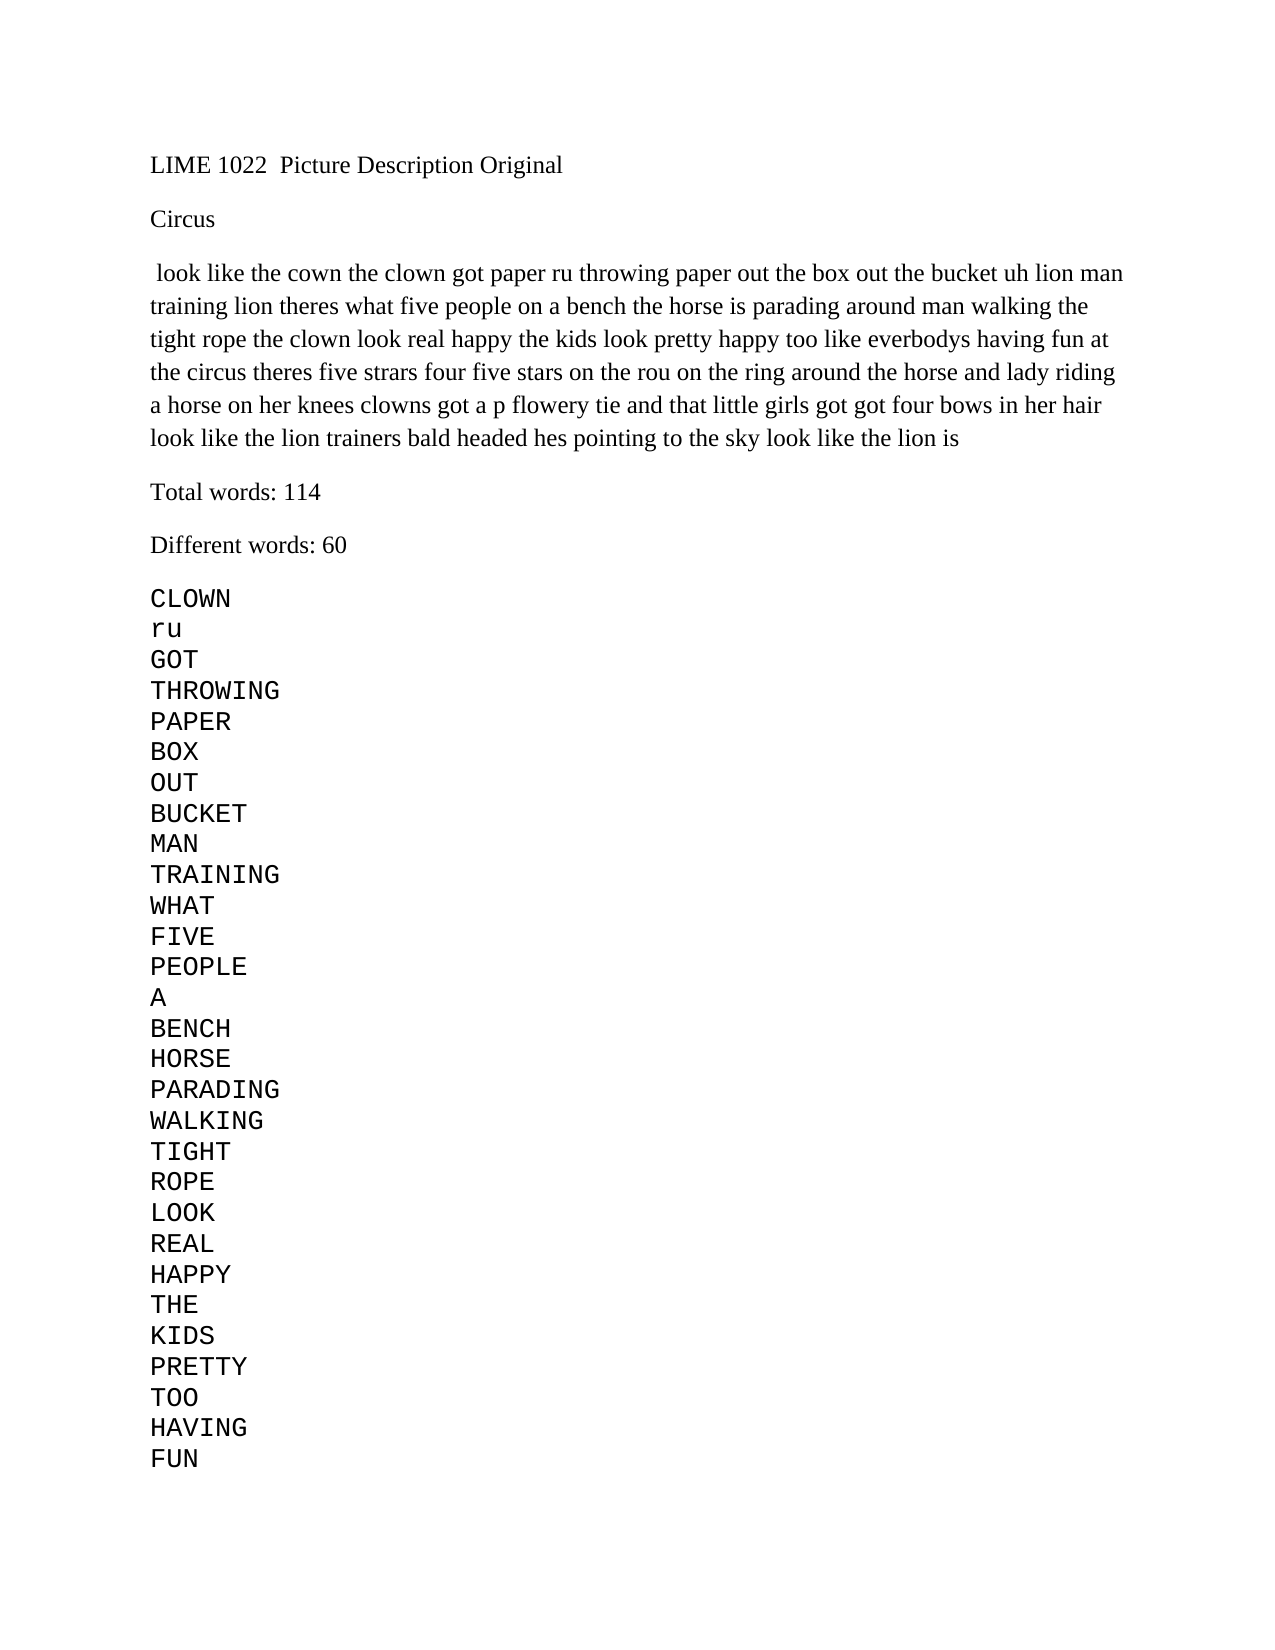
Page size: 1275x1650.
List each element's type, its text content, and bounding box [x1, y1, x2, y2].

text FIVE [150, 922, 1125, 953]
text THROWING [150, 677, 1125, 707]
text ROPE [150, 1168, 1125, 1199]
text WHAT [150, 892, 1125, 922]
text WALKING [150, 1107, 1125, 1137]
text HAVING [150, 1414, 1125, 1445]
text look like the cown the clown got paper ru throwing paper out the box out the bucket uh lion man training lion theres what five people on a bench the horse is parading around man walking the tight rope the clown look real happy the kids look pretty happy too like everbodys having fun at the circus theres five strars four five stars on the rou on the ring around the horse and lady riding a horse on her knees clowns got a p flowery tie and that little girls got got four bows in her hair look like the lion trainers bald headed hes pointing to the sky look like the lion is [150, 258, 1125, 452]
text PEOPLE [150, 953, 1125, 984]
text TOO [150, 1383, 1125, 1414]
text KIDS [150, 1322, 1125, 1353]
text OUT [150, 769, 1125, 799]
text PAPER [150, 707, 1125, 738]
text Total words: 114 [150, 477, 1125, 505]
text MAN [150, 830, 1125, 861]
text BUCKET [150, 799, 1125, 830]
text Circus [150, 204, 1125, 233]
text HAPPY [150, 1260, 1125, 1291]
text BOX [150, 738, 1125, 769]
text CLOWN [150, 584, 1125, 615]
text PRETTY [150, 1353, 1125, 1383]
text FUN [150, 1445, 1125, 1476]
text BENCH [150, 1014, 1125, 1045]
text REAL [150, 1230, 1125, 1260]
text GOT [150, 646, 1125, 677]
text LOOK [150, 1199, 1125, 1230]
text TIGHT [150, 1137, 1125, 1168]
text HORSE [150, 1045, 1125, 1076]
text A [150, 984, 1125, 1014]
text LIME 1022 Picture Description Original [150, 150, 1125, 179]
text PARADING [150, 1076, 1125, 1107]
text Different words: 60 [150, 531, 1125, 559]
text THE [150, 1291, 1125, 1322]
text TRAINING [150, 861, 1125, 892]
text ru [150, 615, 1125, 646]
